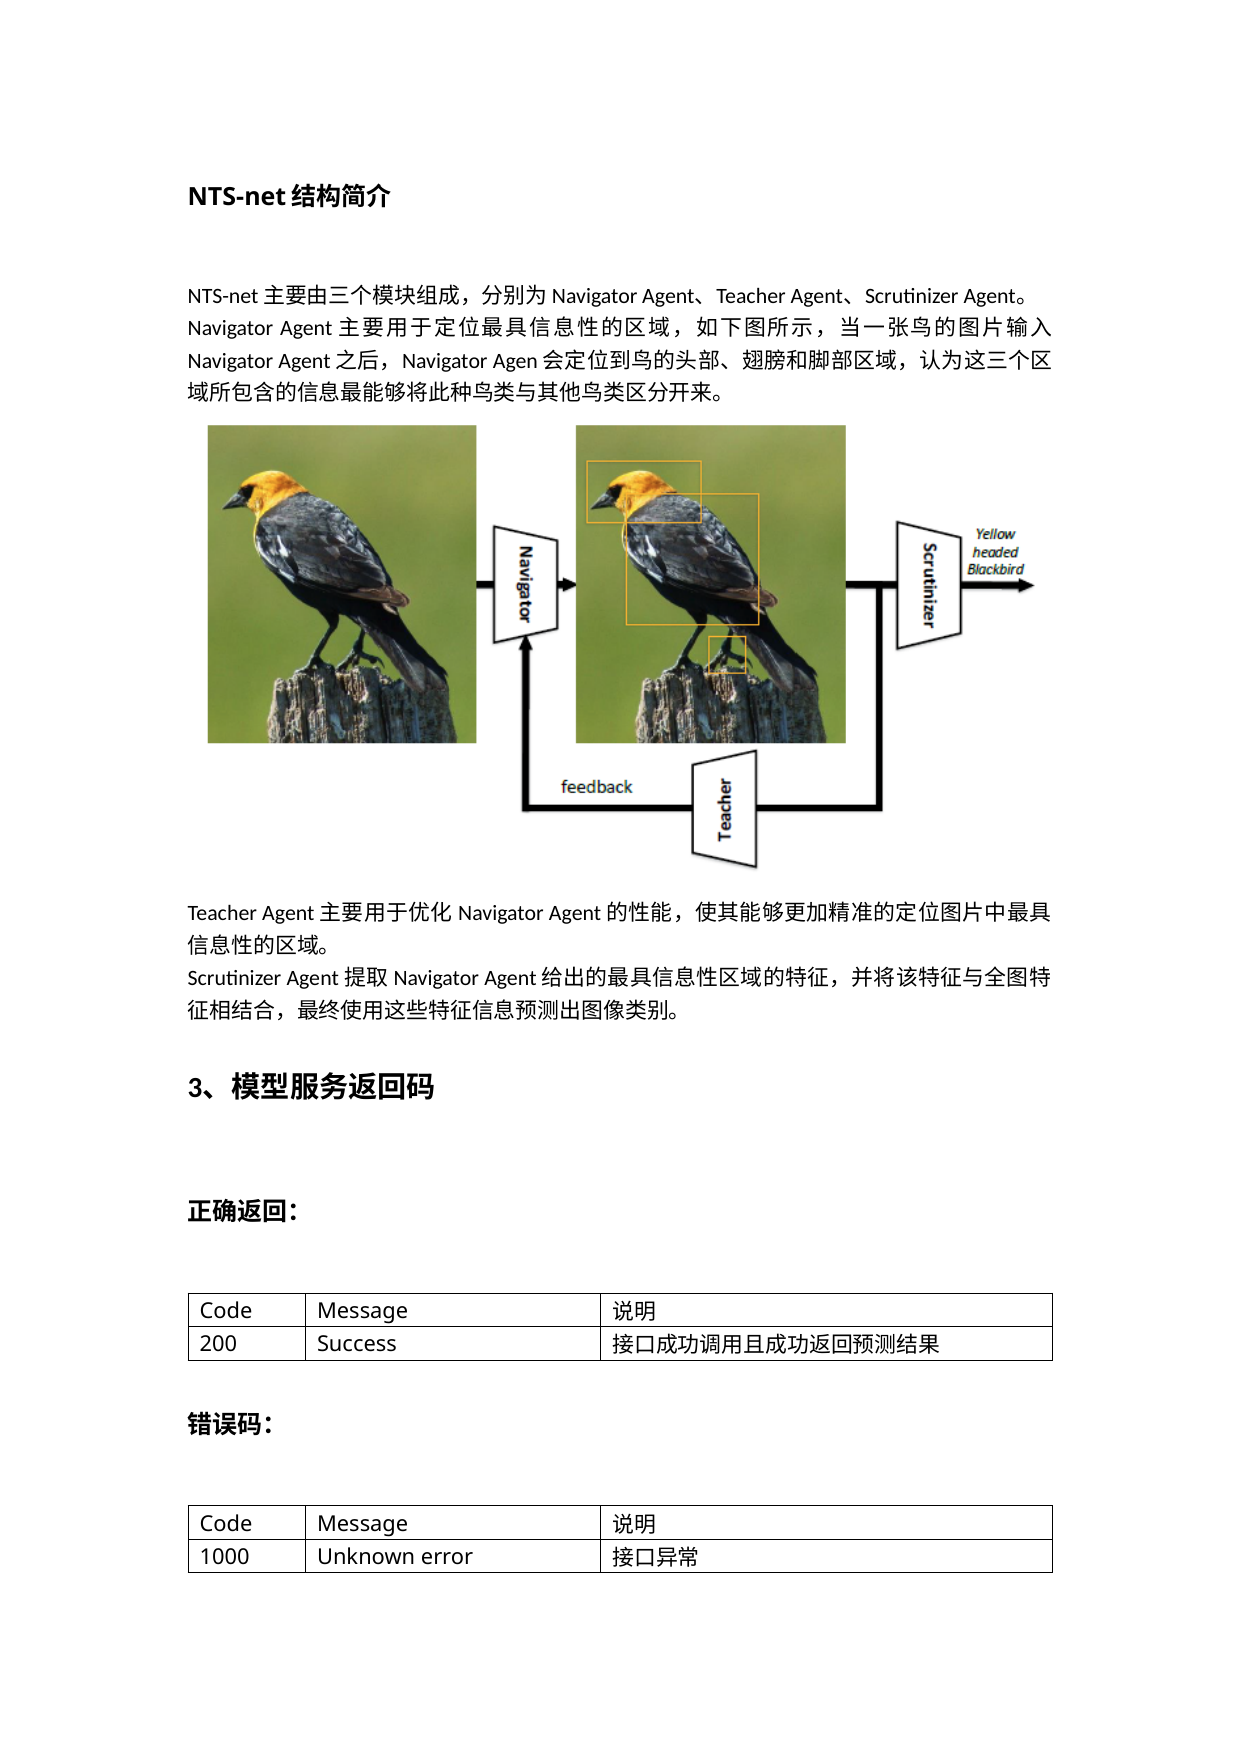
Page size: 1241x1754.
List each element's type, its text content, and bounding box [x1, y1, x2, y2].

table_header 说明 [601, 1294, 1052, 1326]
text Teacher Agent主要用于优化Navigator Agent的性能，使其能够更加精准的定位图片中最具信息性的区域。 [187, 895, 1053, 960]
subtitle 正确返回： [187, 1177, 1053, 1242]
text Scrutinizer Agent 提取Navigator Agent给出的最具信息性区域的特征，并将该特征与全图特征相结合，最终使用这些特征信息预测出图像类别。 [187, 960, 1053, 1025]
table_header Message [306, 1294, 600, 1326]
table_cell 200 [189, 1327, 305, 1359]
table_header Code [189, 1294, 305, 1326]
table_cell 接口异常 [601, 1540, 1052, 1572]
table_header Message [306, 1506, 600, 1539]
table_cell 接口成功调用且成功返回预测结果 [601, 1327, 1052, 1359]
table_cell Unknown error [306, 1540, 600, 1572]
subtitle NTS-net结构简介 [187, 162, 1053, 227]
table_header 说明 [601, 1506, 1052, 1539]
text NTS-net主要由三个模块组成，分别为Navigator Agent、Teacher Agent、Scrutinizer Agent。 [187, 277, 1053, 310]
subtitle 3、模型服务返回码 [187, 1052, 1053, 1117]
table_cell Success [306, 1327, 600, 1359]
text Navigator Agent主要用于定位最具信息性的区域，如下图所示，当一张鸟的图片输入Navigator Agent之后，Navigator Agen会定位到鸟的头部、翅膀和脚部区域，认为这三个区域所包含的信息最能够将此种鸟类与其他鸟类区分开来。 [187, 310, 1053, 407]
picture [187, 407, 1053, 886]
subtitle 错误码： [187, 1390, 1053, 1455]
table_cell 1000 [189, 1540, 305, 1572]
table_header Code [189, 1506, 305, 1539]
